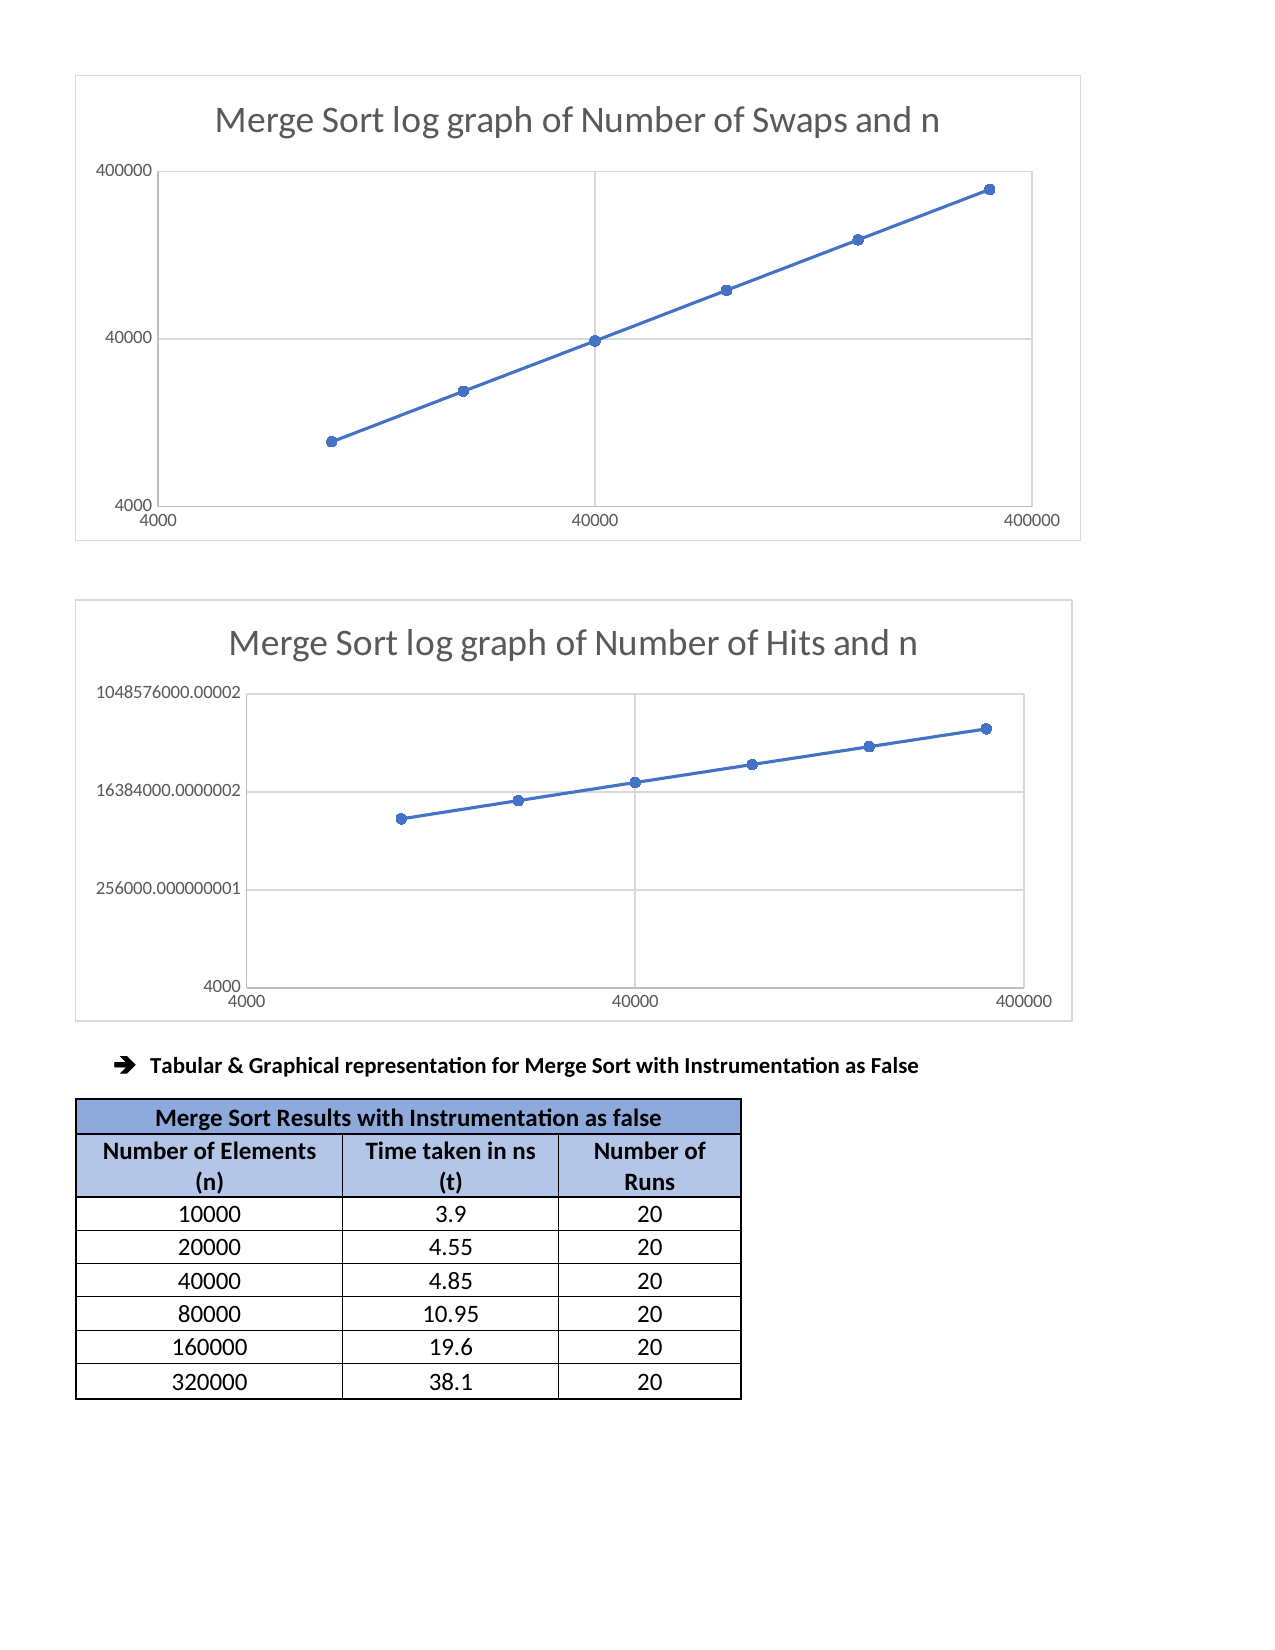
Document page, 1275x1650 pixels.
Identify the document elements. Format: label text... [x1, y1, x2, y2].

table_cell Number of Runs [559, 1135, 740, 1196]
table_cell 40000 [77, 1264, 342, 1296]
table_cell 20 [559, 1198, 740, 1229]
table_cell 10.95 [343, 1297, 558, 1329]
table_cell 3.9 [343, 1198, 558, 1229]
table_header Merge Sort Results with Instrumentation as false [77, 1100, 740, 1133]
table_cell 20000 [77, 1231, 342, 1263]
table_cell Time taken in ns (t) [343, 1135, 558, 1196]
table_cell Number of Elements (n) [77, 1135, 342, 1196]
table_cell 20 [559, 1331, 740, 1363]
table_cell 38.1 [343, 1364, 558, 1398]
table_cell 10000 [77, 1198, 342, 1229]
table_cell 4.85 [343, 1264, 558, 1296]
table_cell 320000 [77, 1364, 342, 1398]
table_cell 160000 [77, 1331, 342, 1363]
table_cell 19.6 [343, 1331, 558, 1363]
table_cell 20 [559, 1297, 740, 1329]
list Tabular & Graphical representation for Merge Sort with Instrumentation as False [112, 1051, 1200, 1079]
table_cell 80000 [77, 1297, 342, 1329]
table_cell 20 [559, 1264, 740, 1296]
table_cell 20 [559, 1231, 740, 1263]
table_cell 4.55 [343, 1231, 558, 1263]
table_cell 20 [559, 1364, 740, 1398]
